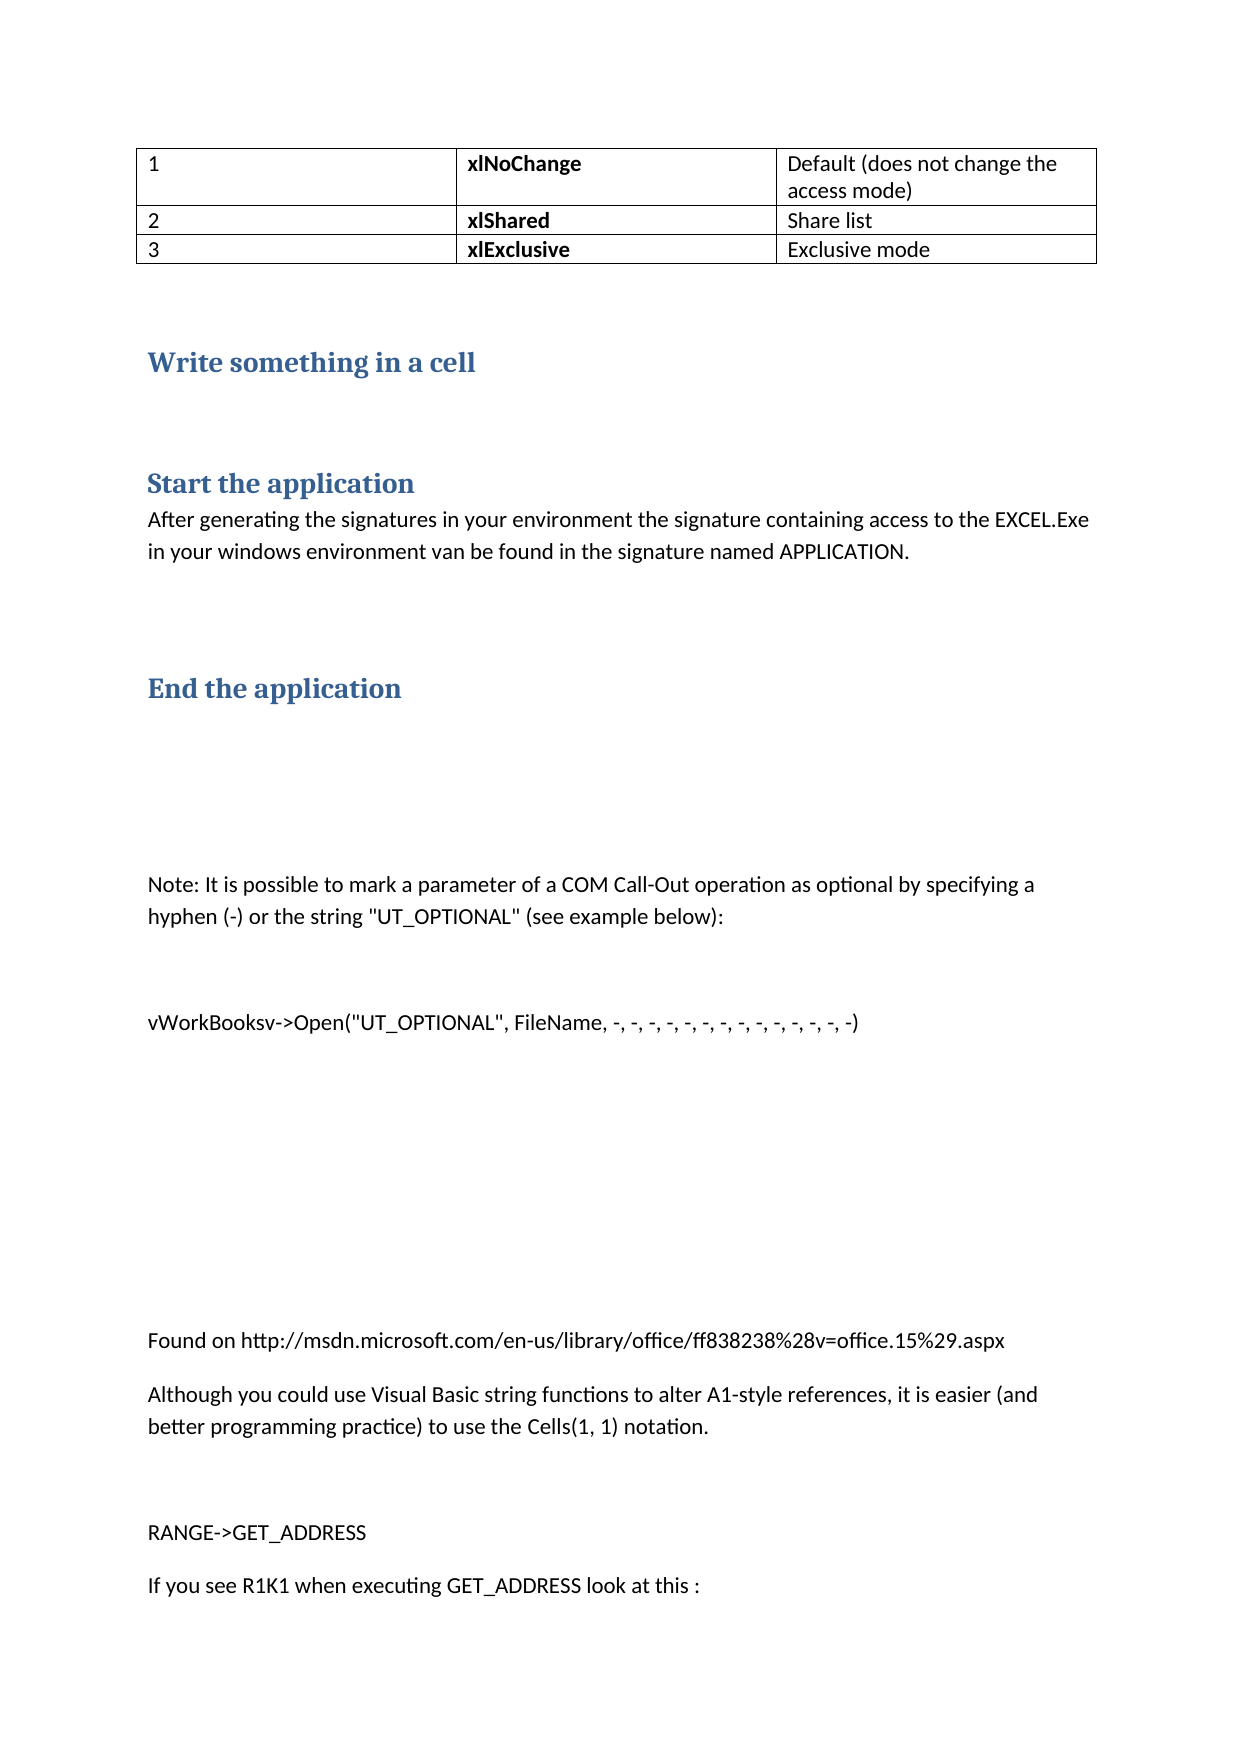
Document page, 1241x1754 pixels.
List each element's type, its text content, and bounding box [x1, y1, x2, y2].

subtitle Write something in a cell [148, 346, 1093, 379]
table_cell xlShared [457, 206, 776, 234]
table_cell 3 [137, 235, 456, 263]
text Note: It is possible to mark a parameter of a COM Call-Out operation as optional by specifying a hyphen (-) or the string "UT_OPTIONAL" (see example below): [148, 870, 1093, 931]
text Although you could use Visual Basic string functions to alter A1-style references, it is easier (and better programming practice) to use the Cells(1, 1) notation. [148, 1380, 1093, 1440]
text RANGE->GET_ADDRESS [148, 1518, 1093, 1546]
subtitle Start the application [148, 467, 1093, 500]
text Found on http://msdn.microsoft.com/en-us/library/office/ff838238%28v=office.15%29.aspx [148, 1327, 1093, 1355]
table_cell xlNoChange [457, 149, 776, 205]
text After generating the signatures in your environment the signature containing access to the EXCEL.Exe in your windows environment van be found in the signature named APPLICATION. [148, 505, 1093, 566]
table_cell Default (does not change the access mode) [777, 149, 1096, 205]
table_cell Share list [777, 206, 1096, 234]
text vWorkBooksv->Open("UT_OPTIONAL", FileName, -, -, -, -, -, -, -, -, -, -, -, -, -, -) [148, 1008, 1093, 1037]
table_cell 1 [137, 149, 456, 205]
table_cell 2 [137, 206, 456, 234]
text If you see R1K1 when executing GET_ADDRESS look at this : [148, 1571, 1093, 1599]
table_cell xlExclusive [457, 235, 776, 263]
subtitle End the application [148, 673, 1093, 706]
table_cell Exclusive mode [777, 235, 1096, 263]
